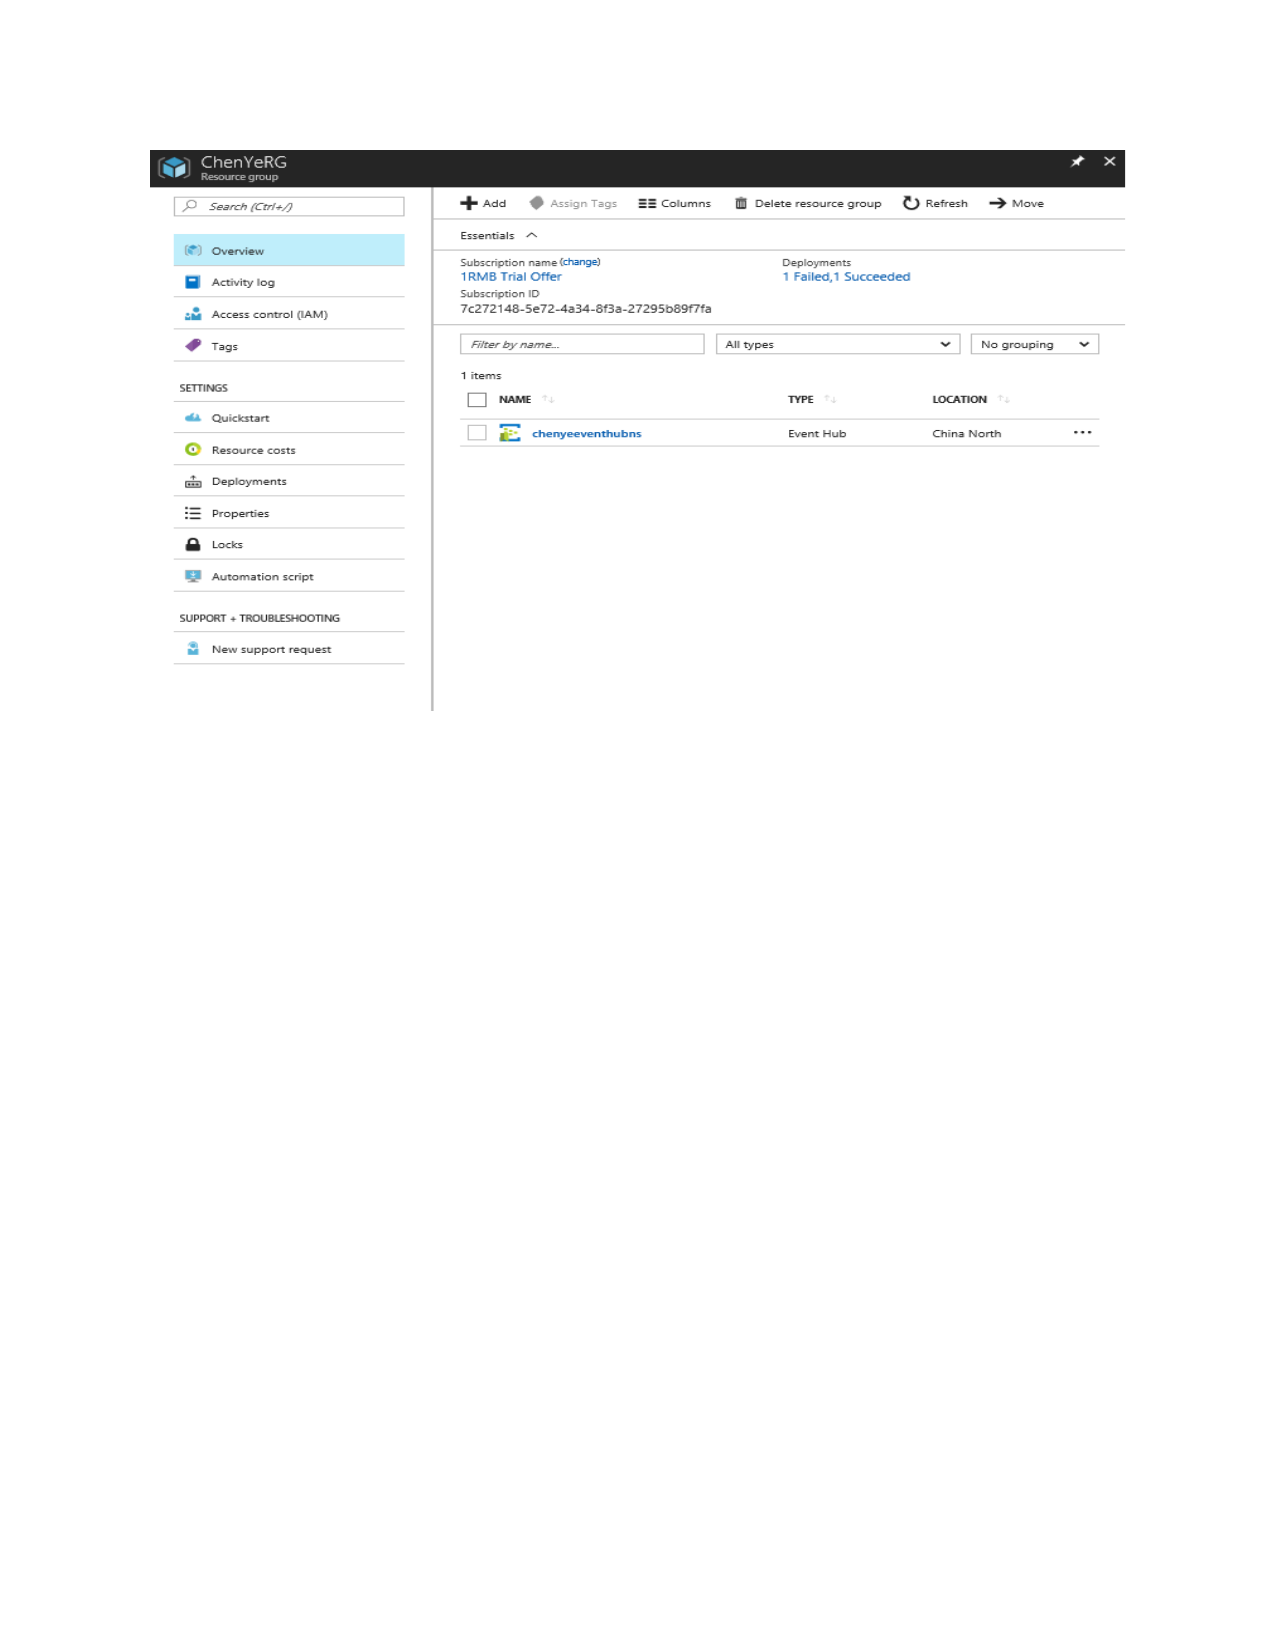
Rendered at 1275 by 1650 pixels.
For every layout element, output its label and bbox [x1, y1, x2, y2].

picture [150, 150, 1125, 711]
